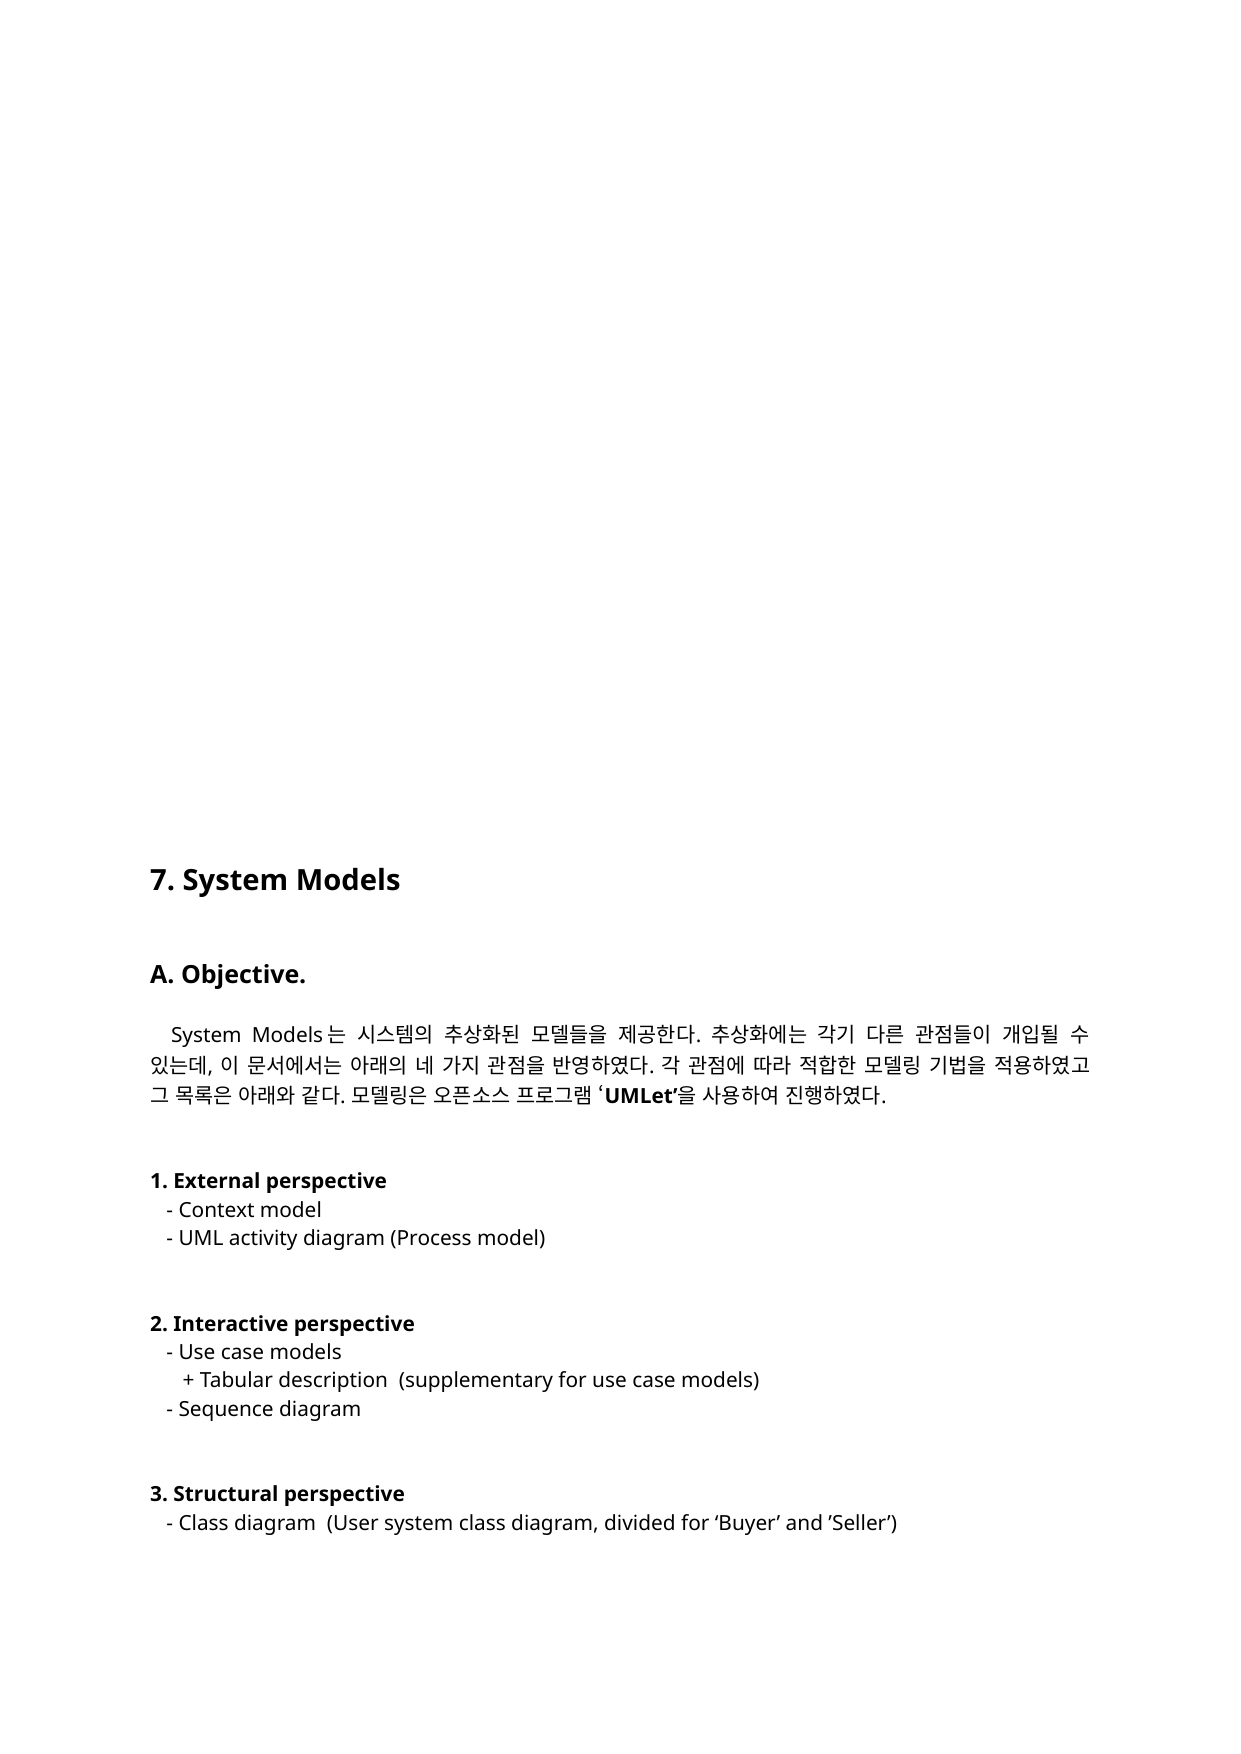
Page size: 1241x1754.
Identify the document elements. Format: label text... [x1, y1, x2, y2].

text 7. System Models [150, 860, 1090, 899]
text - Use case models [150, 1337, 1090, 1366]
text System Models는 시스템의 추상화된 모델들을 제공한다. 추상화에는 각기 다른 관점들이 개입될 수 있는데, 이 문서에서는 아래의 네 가지 관점을 반영하였다. 각 관점에 따라 적합한 모델링 기법을 적용하였고 그 목록은 아래와 같다. 모델링은 오픈소스 프로그램 ‘UMLet’을 사용하여 진행하였다. [150, 1019, 1090, 1110]
text A. Objective. [150, 956, 1090, 990]
text + Tabular description (supplementary for use case models) [150, 1366, 1090, 1394]
text - Class diagram (User system class diagram, divided for ‘Buyer’ and ’Seller’) [150, 1508, 1090, 1536]
text - Context model [150, 1195, 1090, 1223]
text 2. Interactive perspective [150, 1309, 1090, 1337]
text - UML activity diagram (Process model) [150, 1223, 1090, 1252]
text 3. Structural perspective [150, 1479, 1090, 1508]
text - Sequence diagram [150, 1394, 1090, 1422]
text 1. External perspective [150, 1167, 1090, 1195]
